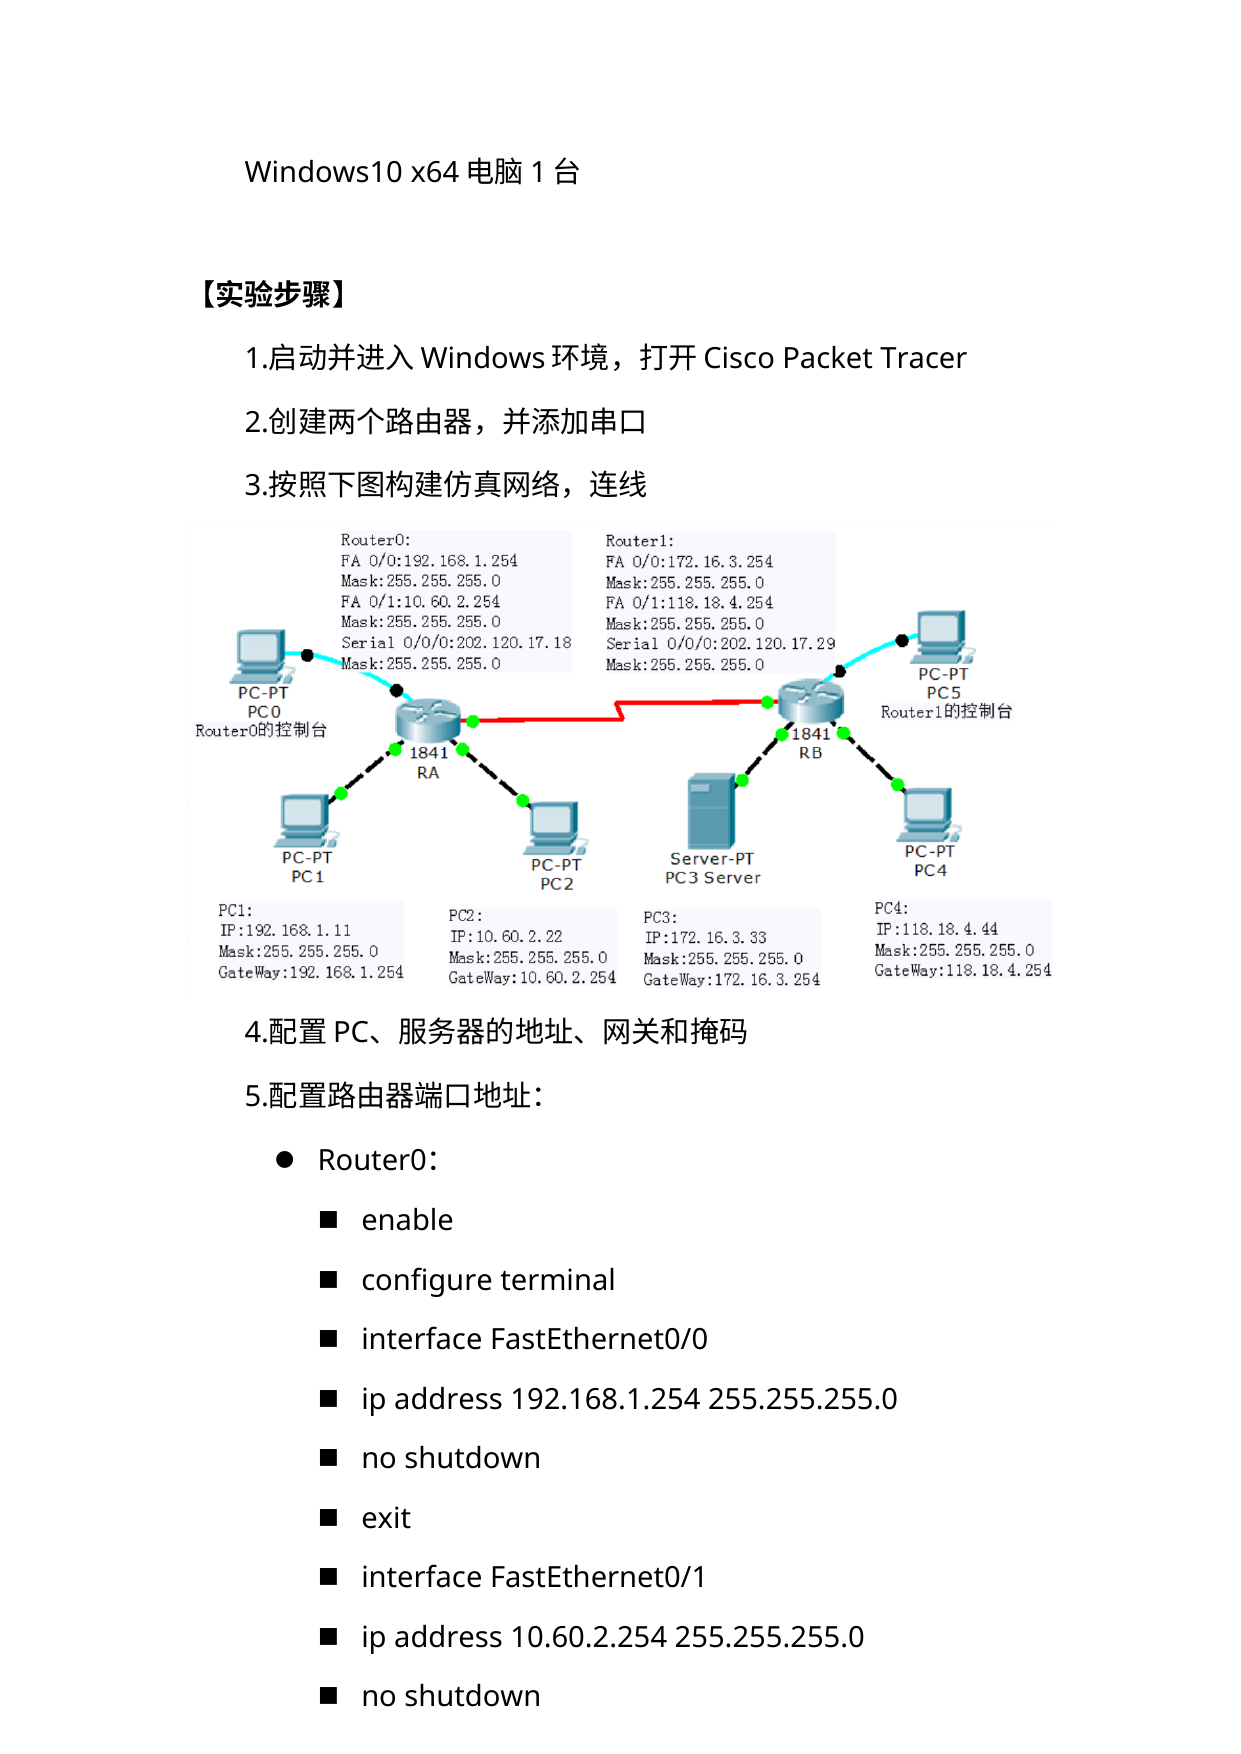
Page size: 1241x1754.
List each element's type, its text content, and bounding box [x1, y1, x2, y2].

list no shutdown [317, 1437, 1054, 1477]
picture [186, 525, 1054, 997]
text 1.启动并进入Windows环境，打开Cisco Packet Tracer [186, 335, 1054, 377]
text Windows10 x64电脑 1台 [186, 148, 1054, 191]
text 3.按照下图构建仿真网络，连线 [186, 462, 1054, 504]
list enable [317, 1199, 1054, 1239]
list no shutdown [317, 1675, 1054, 1715]
list interface FastEthernet0/1 [317, 1556, 1054, 1596]
list interface FastEthernet0/0 [317, 1318, 1054, 1358]
list ip address 192.168.1.254 255.255.255.0 [317, 1378, 1054, 1418]
list ip address 10.60.2.254 255.255.255.0 [317, 1616, 1054, 1656]
list exit [317, 1497, 1054, 1537]
list configure terminal [317, 1259, 1054, 1299]
list Router0： [273, 1136, 1054, 1178]
text 【实验步骤】 [186, 271, 1054, 313]
text 2.创建两个路由器，并添加串口 [186, 398, 1054, 441]
text 5.配置路由器端口地址： [186, 1072, 1054, 1115]
text 4.配置PC、服务器的地址、网关和掩码 [186, 1009, 1054, 1051]
